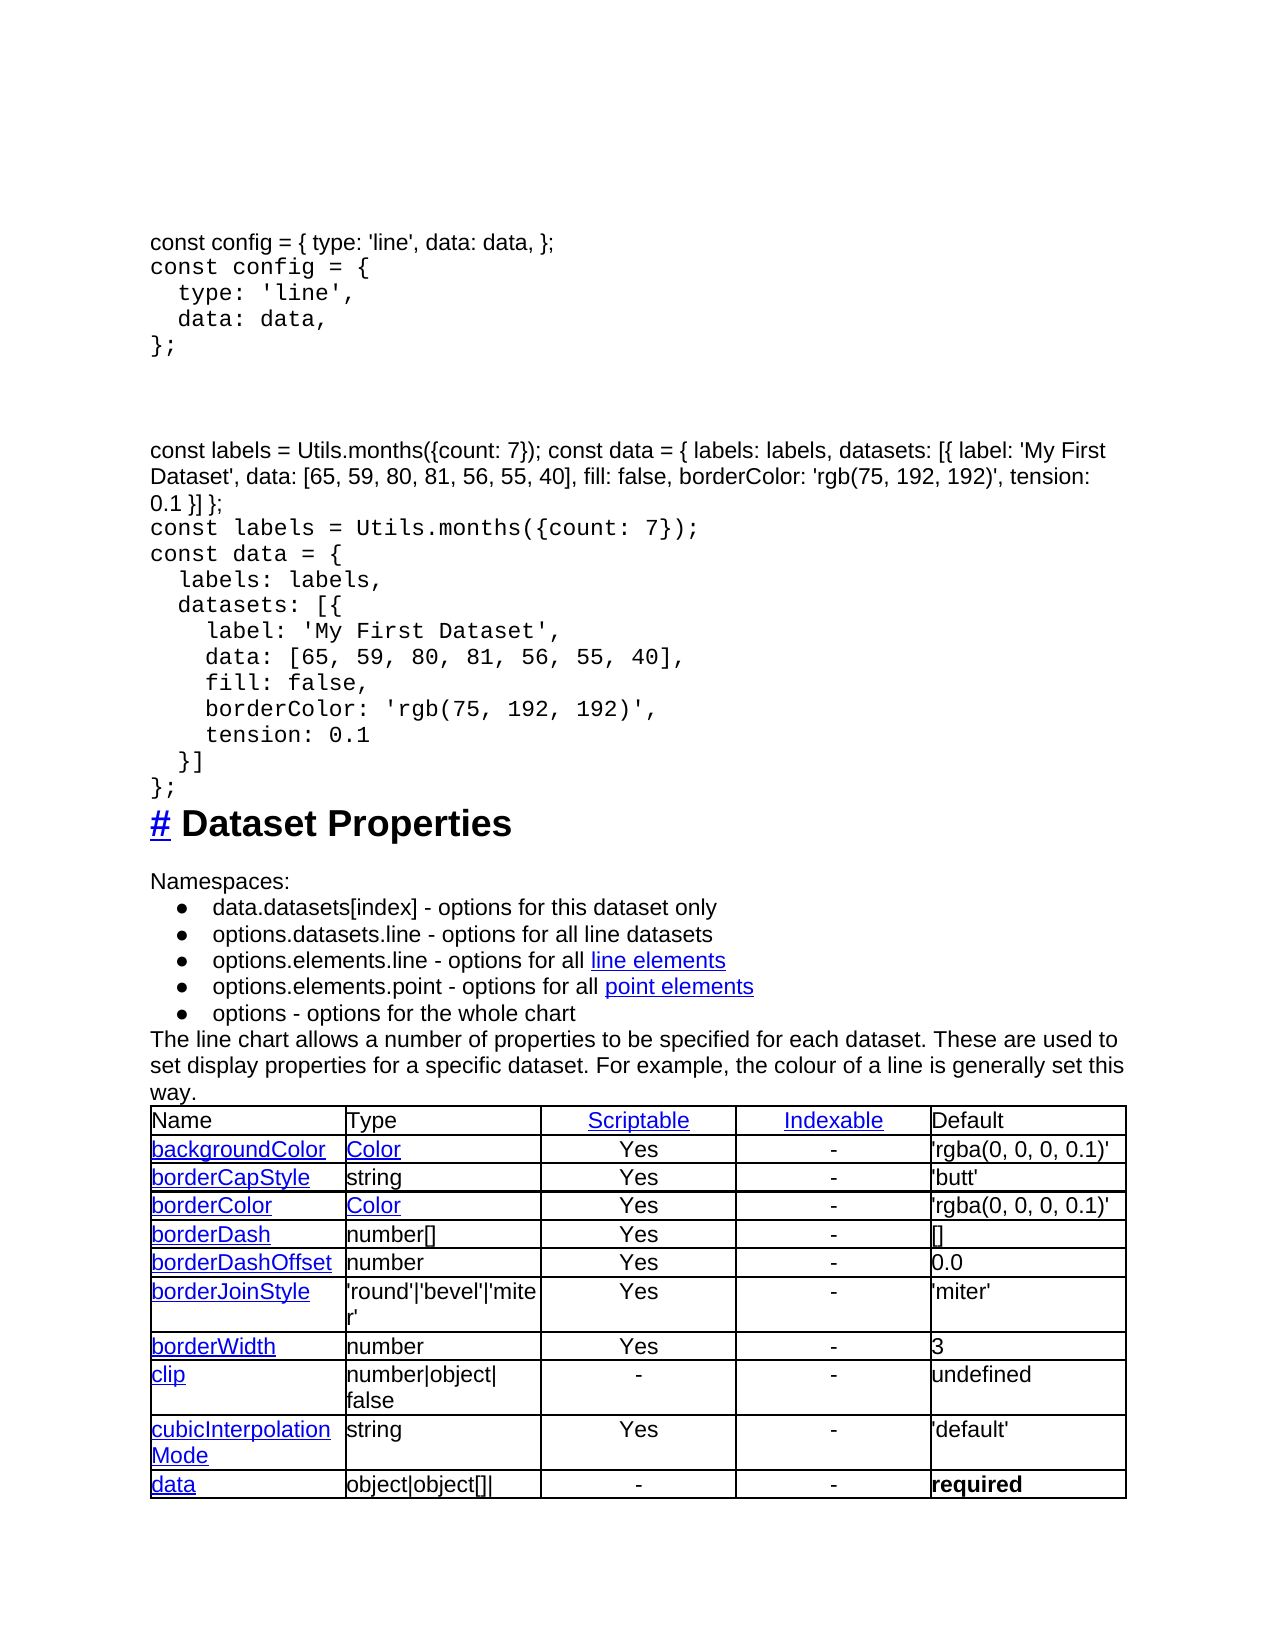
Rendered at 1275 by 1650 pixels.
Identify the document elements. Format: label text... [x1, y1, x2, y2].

table_cell Yes [542, 1416, 735, 1468]
text const labels = Utils.months({count: 7}); const data = { labels: labels, datasets: [{ label: 'My First Dataset', data: [65, 59, 80, 81, 56, 55, 40], fill: false, borderColor: 'rgb(75, 192, 192)', tension: 0.1 }] }; [150, 437, 1125, 516]
table_cell 'round'|'bevel'|'miter' [347, 1278, 540, 1331]
text const config = { type: 'line', data: data, }; [150, 255, 1125, 359]
table_cell Yes [542, 1164, 735, 1190]
table_cell Color [347, 1136, 540, 1162]
table_cell undefined [932, 1361, 1125, 1414]
list options.elements.line - options for all line elements [175, 947, 1125, 973]
table_cell 3 [932, 1333, 1125, 1359]
table_cell number|object|false [347, 1361, 540, 1414]
text The line chart allows a number of properties to be specified for each dataset. These are used to set display properties for a specific dataset. For example, the colour of a line is generally set this way. [150, 1026, 1125, 1105]
table_cell Yes [542, 1136, 735, 1162]
list data.datasets[index] - options for this dataset only [175, 894, 1125, 921]
table_cell borderColor [152, 1193, 345, 1219]
table_cell data [152, 1471, 345, 1497]
table_cell - [737, 1193, 930, 1219]
table_cell 'default' [932, 1416, 1125, 1468]
table_cell - [737, 1278, 930, 1331]
table_cell string [347, 1164, 540, 1190]
table_cell - [737, 1416, 930, 1468]
table_cell - [737, 1136, 930, 1162]
list options.datasets.line - options for all line datasets [175, 921, 1125, 947]
table_cell clip [152, 1361, 345, 1414]
table_header Type [347, 1107, 540, 1133]
table_cell object|object[]| number[]|string[] [347, 1471, 540, 1497]
table_cell borderCapStyle [152, 1164, 345, 1190]
table_cell - [737, 1164, 930, 1190]
table_cell number [347, 1249, 540, 1276]
table_cell backgroundColor [152, 1136, 345, 1162]
table_cell Yes [542, 1278, 735, 1331]
table_cell 0.0 [932, 1249, 1125, 1276]
table_cell - [737, 1471, 930, 1497]
table_header Scriptable [542, 1107, 735, 1133]
list options - options for the whole chart [175, 1000, 1125, 1026]
table_cell string [347, 1416, 540, 1468]
table_cell borderWidth [152, 1333, 345, 1359]
table_cell borderDashOffset [152, 1249, 345, 1276]
table_cell Yes [542, 1249, 735, 1276]
table_header Default [932, 1107, 1125, 1133]
table_cell Yes [542, 1221, 735, 1247]
table_cell borderJoinStyle [152, 1278, 345, 1331]
table_cell Yes [542, 1333, 735, 1359]
table_cell cubicInterpolationMode [152, 1416, 345, 1468]
table_cell - [737, 1333, 930, 1359]
subtitle # Dataset Properties [150, 801, 1125, 844]
table_cell borderDash [152, 1221, 345, 1247]
text Namespaces: [150, 868, 1125, 894]
table_header Indexable [737, 1107, 930, 1133]
table_cell 'rgba(0, 0, 0, 0.1)' [932, 1193, 1125, 1219]
table_cell - [737, 1221, 930, 1247]
table_cell required [932, 1471, 1125, 1497]
table_cell - [737, 1249, 930, 1276]
table_cell Color [347, 1193, 540, 1219]
table_header Name [152, 1107, 345, 1133]
table_cell number[] [347, 1221, 540, 1247]
table_cell Yes [542, 1193, 735, 1219]
table_cell 'miter' [932, 1278, 1125, 1331]
table_cell [] [932, 1221, 1125, 1247]
table_cell 'butt' [932, 1164, 1125, 1190]
table_cell - [542, 1471, 735, 1497]
text const config = { type: 'line', data: data, }; [150, 229, 1125, 255]
text const labels = Utils.months({count: 7}); const data = { labels: labels, datasets: [{ label: 'My First Dataset', data: [65, 59, 80, 81, 56, 55, 40], fill: false, borderColor: 'rgb(75, 192, 192)', tension: 0.1 }] }; [150, 516, 1125, 801]
list options.elements.point - options for all point elements [175, 973, 1125, 1000]
table_cell 'rgba(0, 0, 0, 0.1)' [932, 1136, 1125, 1162]
table_cell number [347, 1333, 540, 1359]
table_cell - [737, 1361, 930, 1414]
table_cell - [542, 1361, 735, 1414]
